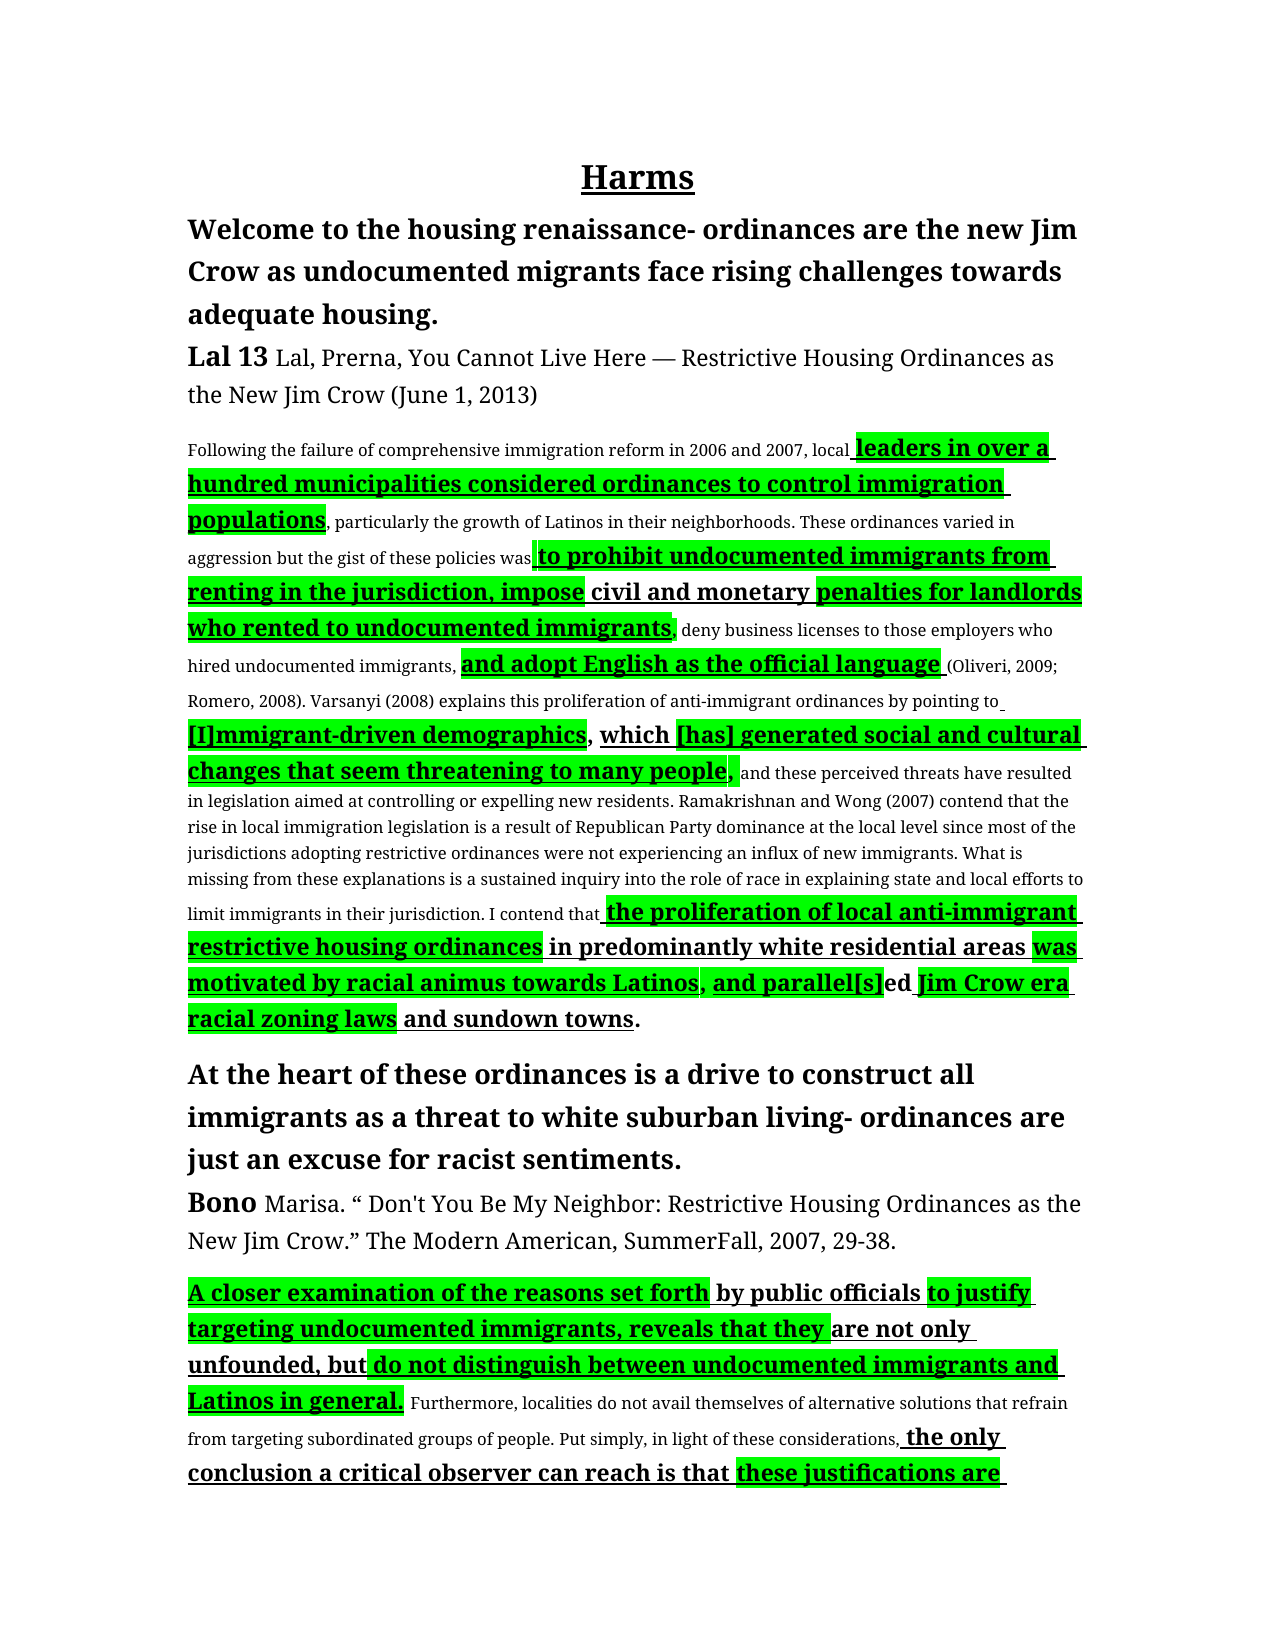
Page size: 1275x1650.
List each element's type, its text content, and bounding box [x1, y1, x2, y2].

text Lal 13 Lal, Prerna, You Cannot Live Here — Restrictive Housing Ordinances as the New Jim Crow (June 1, 2013) [187, 338, 1087, 411]
text Following the failure of comprehensive immigration reform in 2006 and 2007, local leaders in over a hundred municipalities considered ordinances to control immigration populations, particularly the growth of Latinos in their neighborhoods. These ordinances varied in aggression but the gist of these policies was to prohibit undocumented immigrants from renting in the jurisdiction, impose civil and monetary penalties for landlords who rented to undocumented immigrants, deny business licenses to those employers who hired undocumented immigrants, and adopt English as the official language (Oliveri, 2009; Romero, 2008). Varsanyi (2008) explains this proliferation of anti-immigrant ordinances by pointing to [I]mmigrant-driven demographics, which [has] generated social and cultural changes that seem threatening to many people, and these perceived threats have resulted in legislation aimed at controlling or expelling new residents. Ramakrishnan and Wong (2007) contend that the rise in local immigration legislation is a result of Republican Party dominance at the local level since most of the jurisdictions adopting restrictive ordinances were not experiencing an influx of new immigrants. What is missing from these explanations is a sustained inquiry into the role of race in explaining state and local efforts to limit immigrants in their jurisdiction. I contend that the proliferation of local anti-immigrant restrictive housing ordinances in predominantly white residential areas was motivated by racial animus towards Latinos, and parallel[s]ed Jim Crow era racial zoning laws and sundown towns. [187, 432, 1087, 1034]
text Bono Marisa. “ Don't You Be My Neighbor: Restrictive Housing Ordinances as the New Jim Crow.” The Modern American, SummerFall, 2007, 29-38. [187, 1183, 1087, 1256]
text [187, 1277, 1087, 1488]
subtitle At the heart of these ordinances is a drive to construct all immigrants as a threat to white suburban living- ordinances are just an excuse for racist sentiments. [187, 1056, 1087, 1177]
subtitle Welcome to the housing renaissance- ordinances are the new Jim Crow as undocumented migrants face rising challenges towards adequate housing. [187, 211, 1087, 332]
subtitle Harms [187, 154, 1087, 199]
